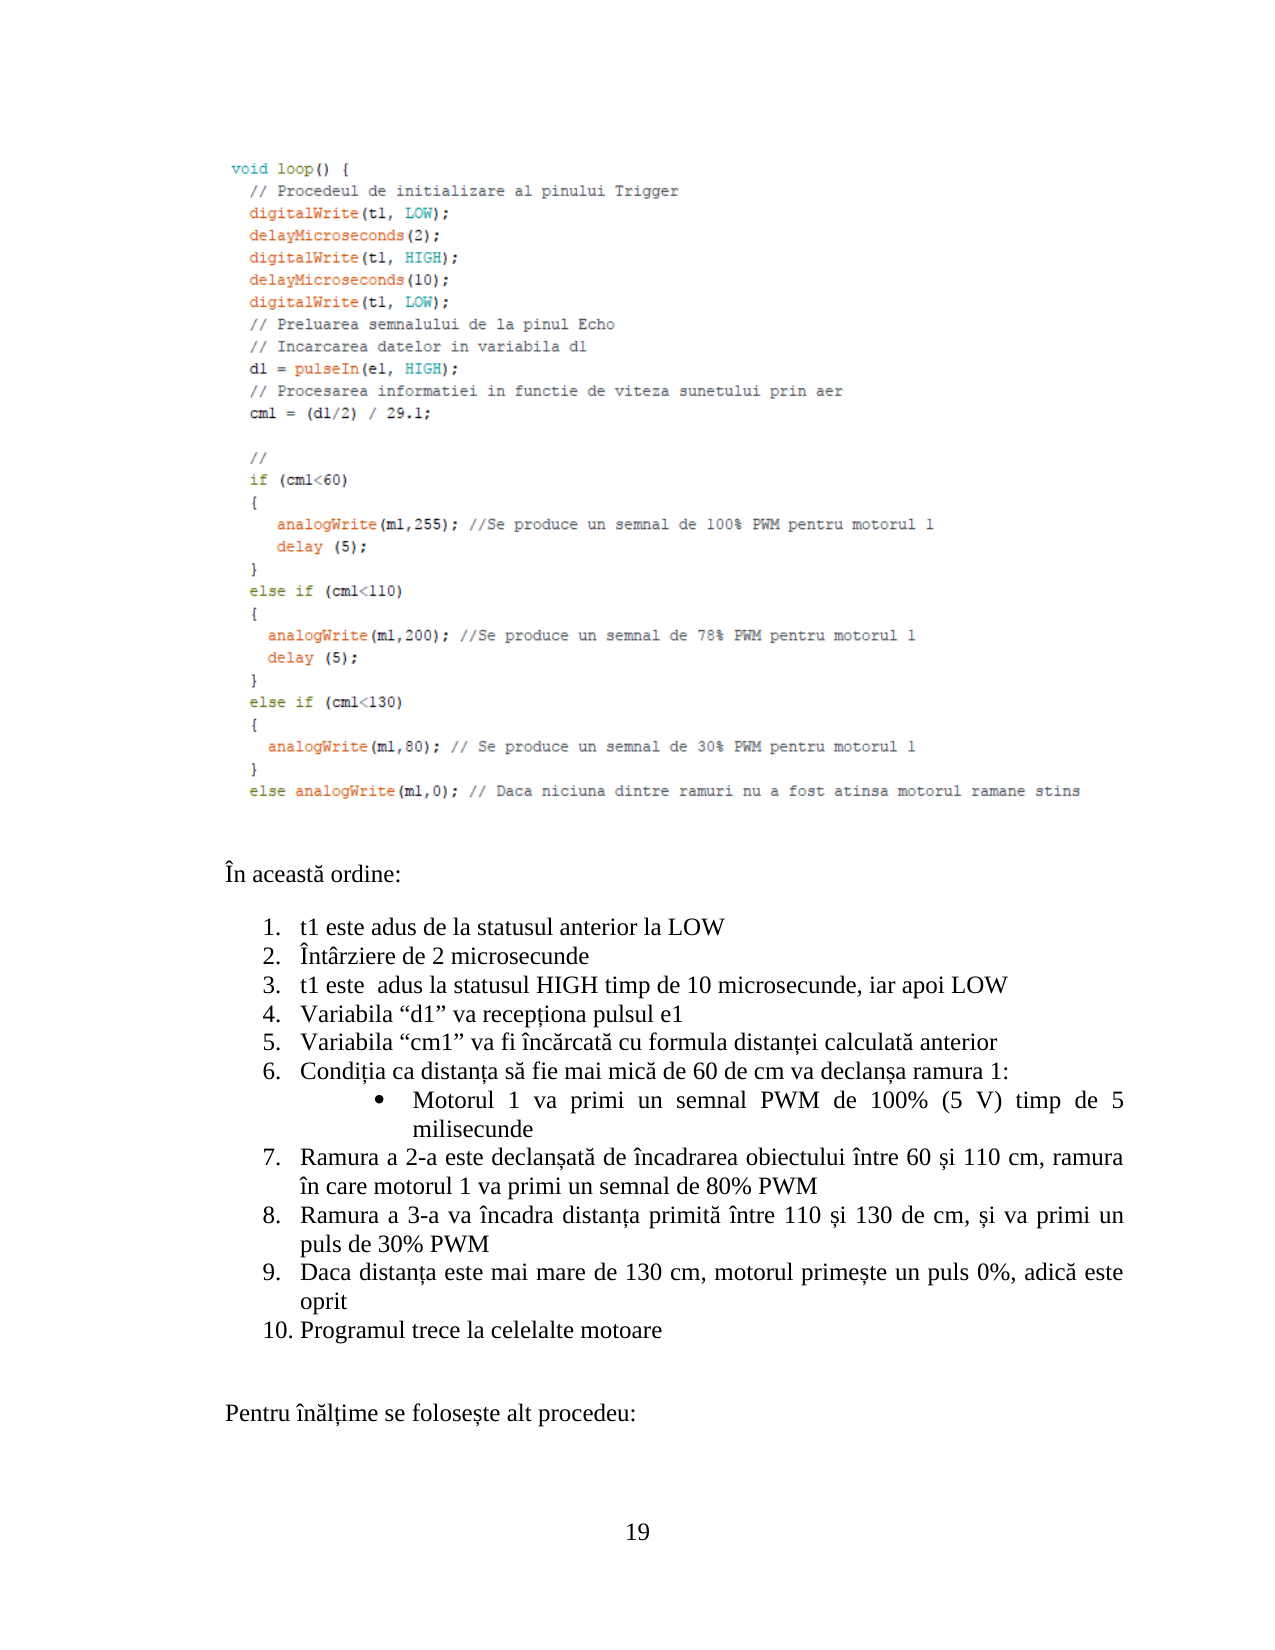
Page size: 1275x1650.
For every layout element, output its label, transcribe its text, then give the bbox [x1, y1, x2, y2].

list Ramura a 2-a este declanșată de încadrarea obiectului între 60 și 110 cm, ramura în care motorul 1 va primi un semnal de 80% PWM [262, 1142, 1125, 1200]
list Daca distanța este mai mare de 130 cm, motorul primește un puls 0%, adică este oprit [262, 1257, 1125, 1315]
text Pentru înălțime se folosește alt procedeu: [225, 1398, 1125, 1426]
list t1 este adus la statusul HIGH timp de 10 microsecunde, iar apoi LOW [262, 970, 1125, 999]
text În această ordine: [150, 859, 1125, 887]
list Ramura a 3-a va încadra distanța primită între 110 și 130 de cm, și va primi un puls de 30% PWM [262, 1200, 1125, 1257]
picture [225, 150, 1146, 834]
list Motorul 1 va primi un semnal PWM de 100% (5 V) timp de 5 milisecunde [375, 1085, 1125, 1142]
list Condiția ca distanța să fie mai mică de 60 de cm va declanșa ramura 1: [262, 1056, 1125, 1085]
list t1 este adus de la statusul anterior la LOW [262, 912, 1125, 941]
list Întârziere de 2 microsecunde [262, 941, 1125, 970]
list Programul trece la celelalte motoare [262, 1315, 1125, 1344]
list Variabila “cm1” va fi încărcată cu formula distanței calculată anterior [262, 1027, 1125, 1056]
list Variabila “d1” va recepționa pulsul e1 [262, 999, 1125, 1027]
